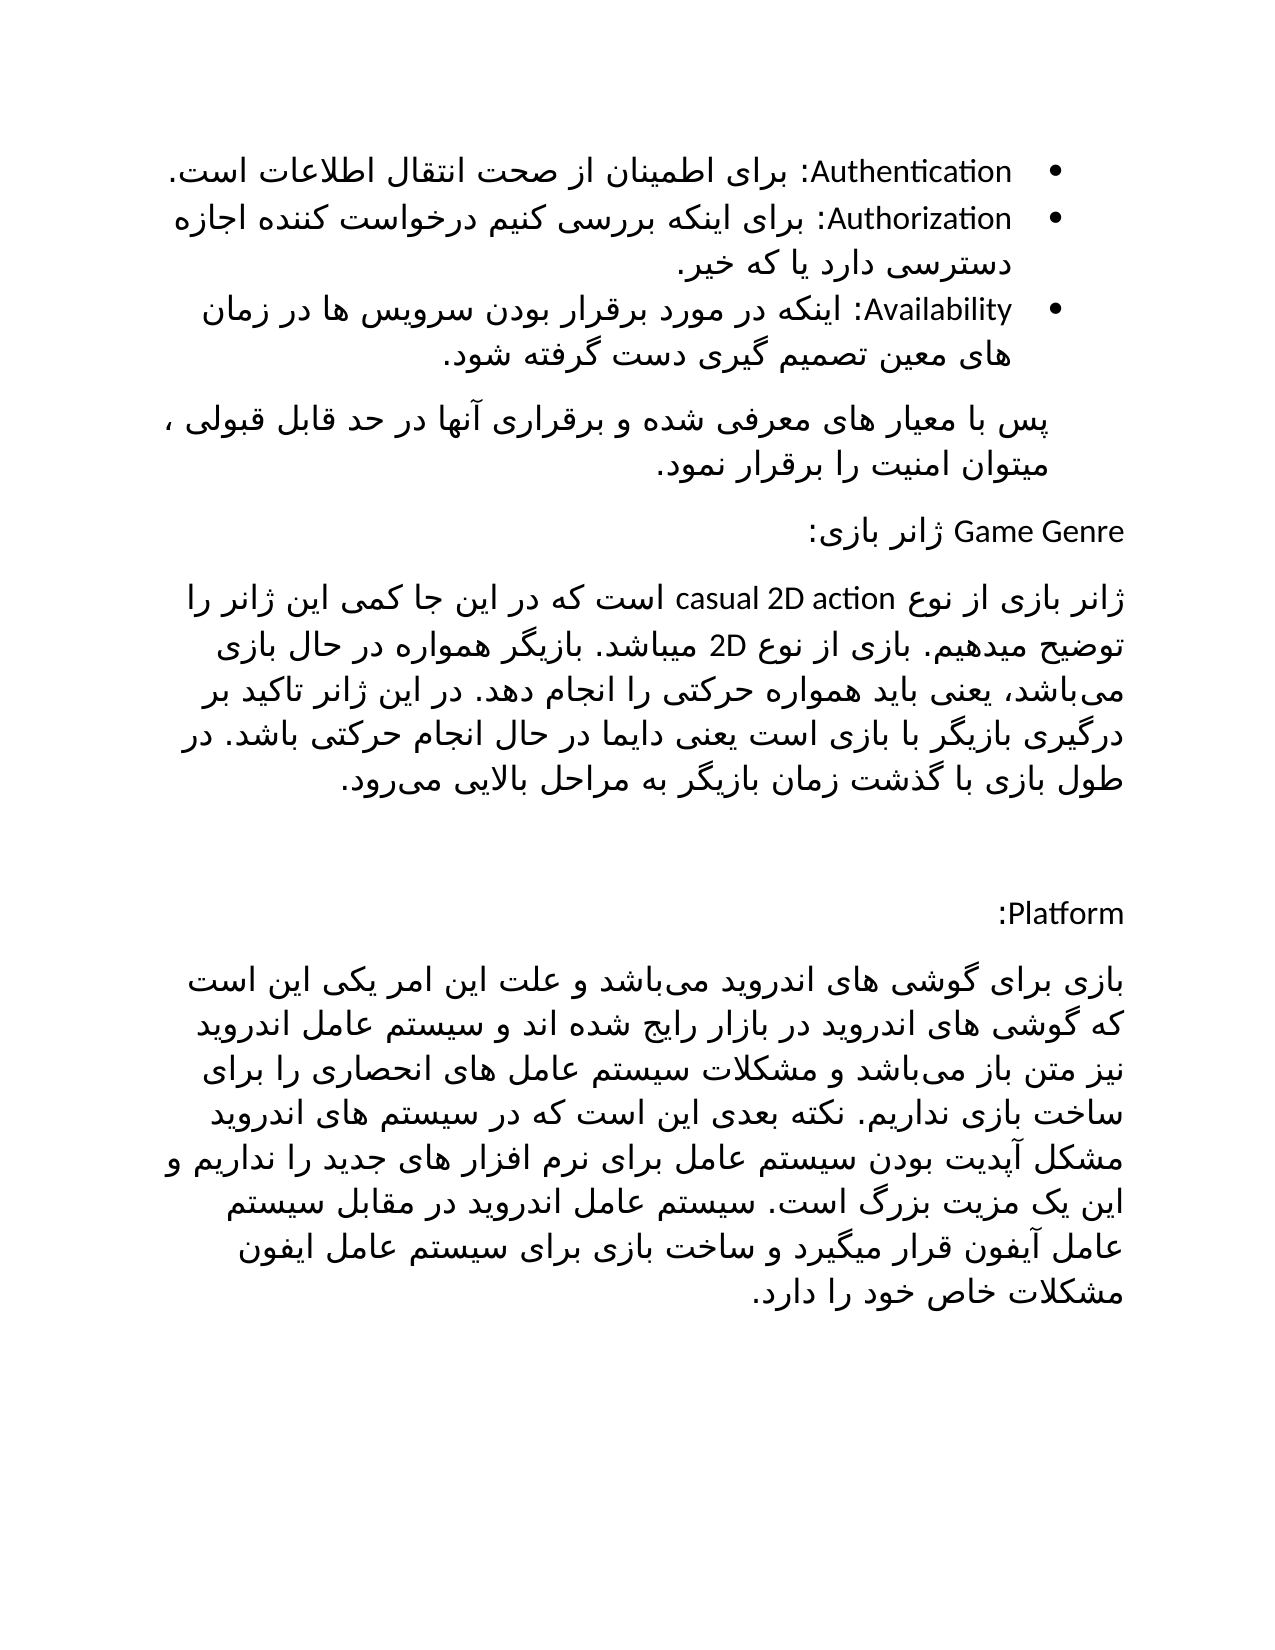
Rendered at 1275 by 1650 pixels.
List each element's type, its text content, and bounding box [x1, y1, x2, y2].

text بازی برای گوشی های اندروید می‌باشد و علت این امر یکی این است که گوشی های اندروید در بازار رایج شده اند و سیستم عامل اندروید نیز متن باز می‌باشد و مشکلات سیستم عامل های انحصاری را برای ساخت بازی نداریم. نکته بعدی این است که در سیستم های اندروید مشکل آپدیت بودن سیستم عامل برای نرم افزار های جدید را نداریم و این یک مزیت بزرگ است. سیستم عامل اندروید در مقابل سیستم عامل آیفون قرار میگیرد و ساخت بازی برای سیستم عامل ایفون مشکلات خاص خود را دارد. [150, 960, 1125, 1311]
text پس با معیار های معرفی شده و برقراری آنها در حد قابل قبولی ، میتوان امنیت را برقرار نمود. [150, 400, 1050, 483]
list Authorization: برای اینکه بررسی کنیم درخواست کننده اجازه دسترسی دارد یا که خیر. [150, 197, 1050, 282]
text Game Genre ژانر بازی: [150, 510, 1125, 550]
text ژانر بازی از نوع casual 2D action است که در این جا کمی این ژانر را توضیح میدهیم. بازی از نوع 2D میباشد. بازیگر همواره در حال بازی می‌باشد، یعنی باید همواره حرکتی را انجام دهد. در این ژانر تاکید بر درگیری بازیگر با بازی است یعنی دایما در حال انجام حرکتی باشد. در طول بازی با گذشت زمان بازیگر به مراحل بالایی می‌رود. [150, 577, 1125, 798]
list Availability: اینکه در مورد برقرار بودن سرویس ها در زمان های معین تصمیم گیری دست گرفته شود. [150, 288, 1050, 373]
text Platform: [150, 892, 1125, 933]
list Authentication: برای اطمینان از صحت انتقال اطلاعات است. [150, 150, 1050, 191]
